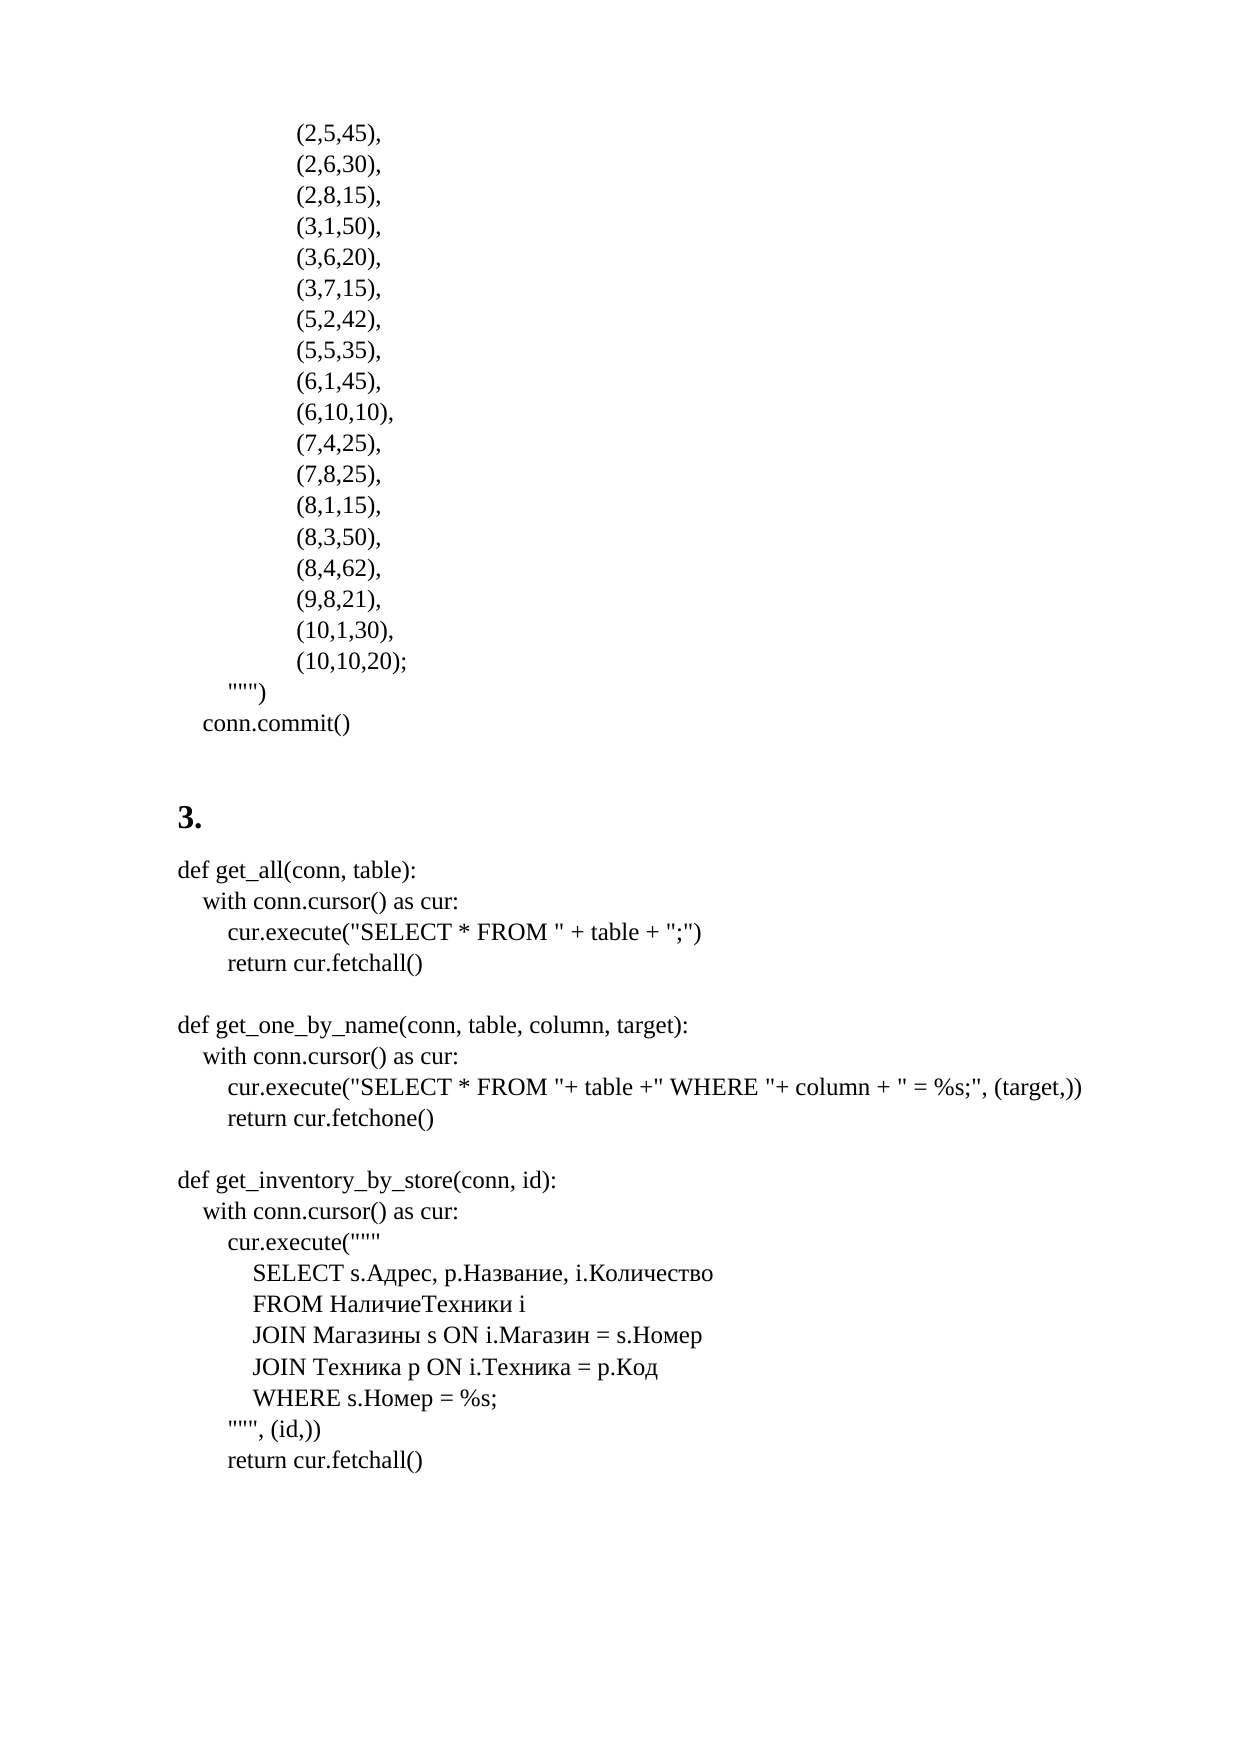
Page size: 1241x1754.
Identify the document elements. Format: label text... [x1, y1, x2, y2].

text (6,10,10), [177, 397, 1152, 426]
text (7,4,25), [177, 428, 1152, 457]
text with conn.cursor() as cur: [177, 1041, 1152, 1070]
text return cur.fetchall() [177, 948, 1152, 977]
text (2,6,30), [177, 149, 1152, 178]
text WHERE s.Номер = %s; [177, 1383, 1152, 1411]
text conn.commit() [177, 708, 1152, 737]
text (10,1,30), [177, 615, 1152, 643]
text (3,1,50), [177, 211, 1152, 240]
text cur.execute(""" [177, 1227, 1152, 1256]
text (3,6,20), [177, 242, 1152, 271]
text (8,3,50), [177, 522, 1152, 550]
text def get_all(conn, table): [177, 855, 1152, 884]
text JOIN Магазины s ON i.Магазин = s.Номер [177, 1321, 1152, 1349]
text (8,1,15), [177, 491, 1152, 519]
text def get_inventory_by_store(conn, id): [177, 1165, 1152, 1194]
text (8,4,62), [177, 553, 1152, 581]
text cur.execute("SELECT * FROM "+ table +" WHERE "+ column + " = %s;", (target,)) [177, 1072, 1152, 1101]
text FROM НаличиеТехники i [177, 1289, 1152, 1318]
text (7,8,25), [177, 459, 1152, 488]
text (10,10,20); [177, 646, 1152, 674]
text (6,1,45), [177, 366, 1152, 395]
text with conn.cursor() as cur: [177, 1196, 1152, 1225]
text (5,2,42), [177, 304, 1152, 333]
text return cur.fetchone() [177, 1103, 1152, 1132]
text return cur.fetchall() [177, 1445, 1152, 1473]
text (3,7,15), [177, 273, 1152, 302]
text (9,8,21), [177, 584, 1152, 612]
text SELECT s.Адрес, p.Название, i.Количество [177, 1258, 1152, 1287]
text """, (id,)) [177, 1414, 1152, 1442]
text """) [177, 677, 1152, 706]
text cur.execute("SELECT * FROM " + table + ";") [177, 917, 1152, 946]
text (5,5,35), [177, 335, 1152, 364]
text JOIN Техника p ON i.Техника = p.Код [177, 1352, 1152, 1380]
text (2,8,15), [177, 180, 1152, 209]
text def get_one_by_name(conn, table, column, target): [177, 1010, 1152, 1039]
text (2,5,45), [177, 118, 1152, 147]
text with conn.cursor() as cur: [177, 886, 1152, 915]
text 3. [177, 797, 1152, 835]
